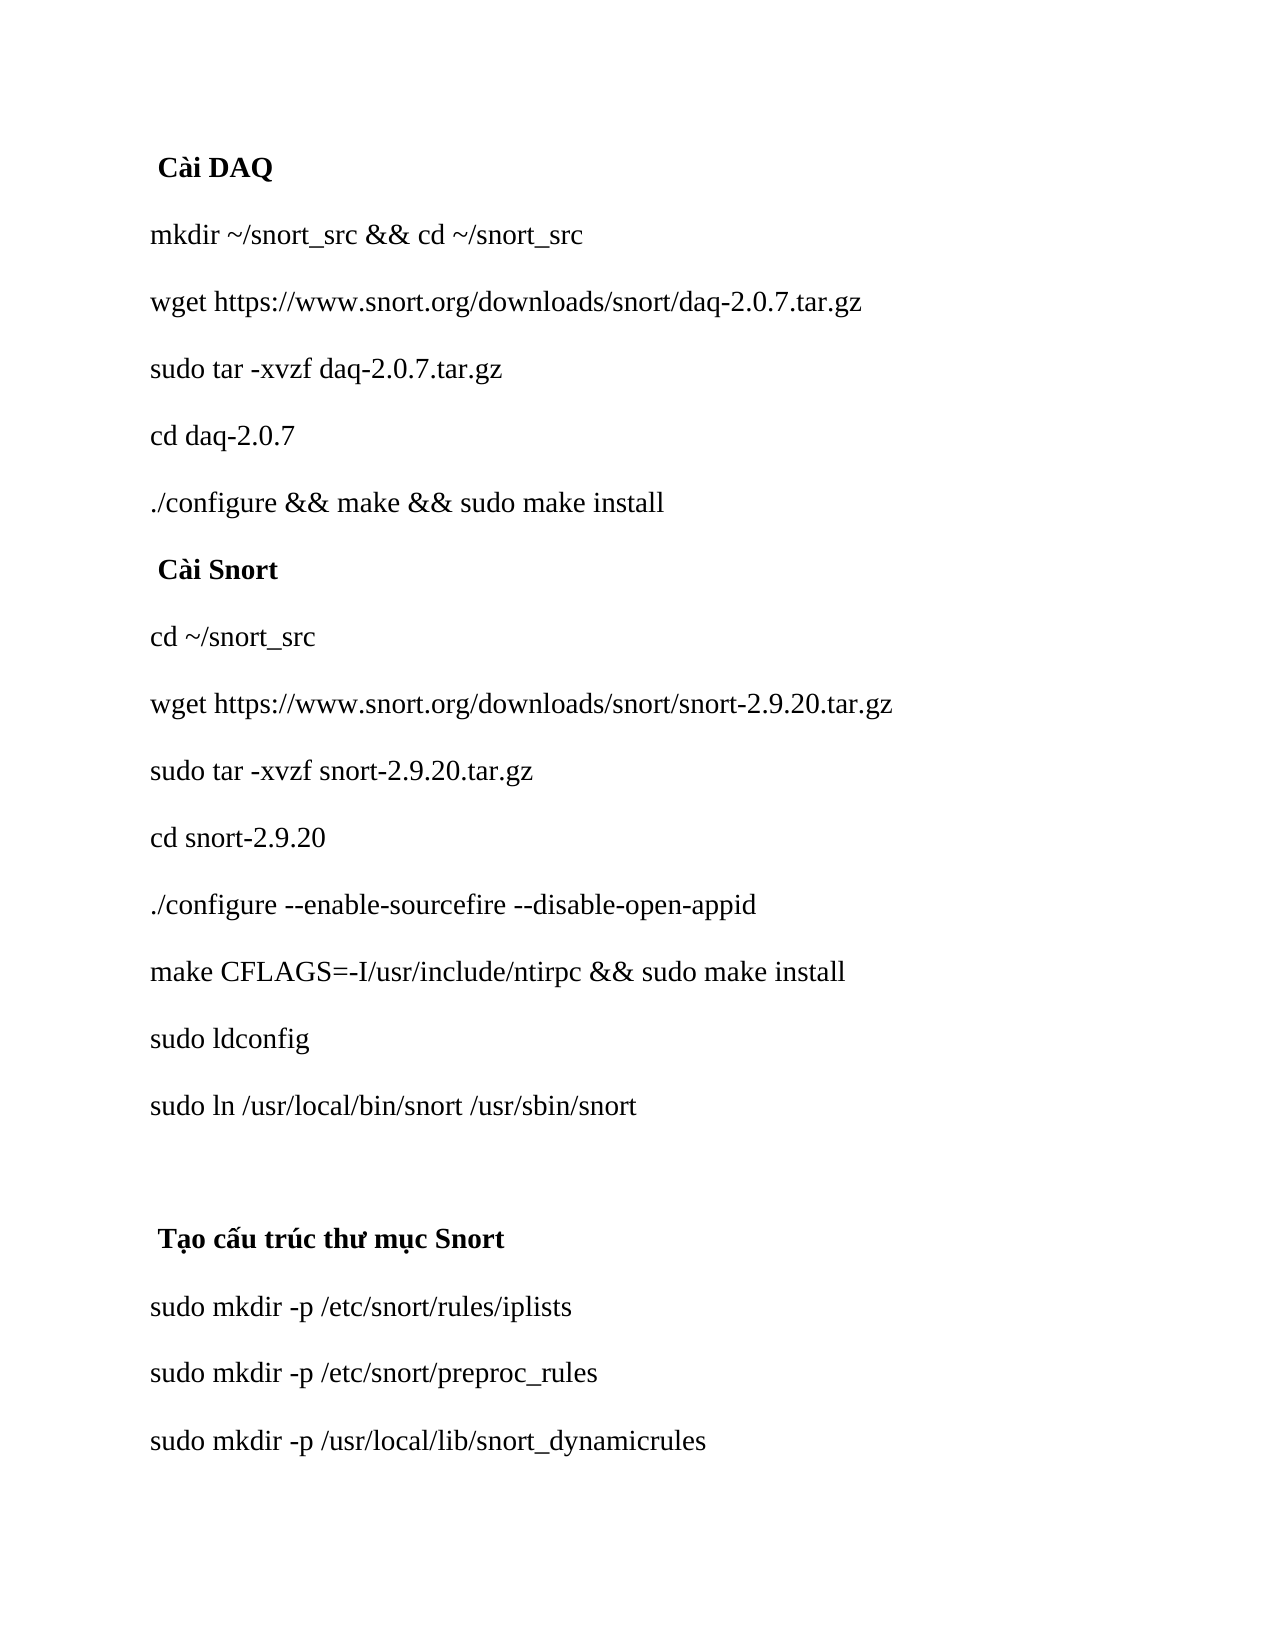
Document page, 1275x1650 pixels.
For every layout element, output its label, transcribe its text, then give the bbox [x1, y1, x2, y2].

text ./configure && make && sudo make install [150, 485, 1125, 518]
text sudo mkdir -p /usr/local/lib/snort_dynamicrules [150, 1423, 1125, 1456]
text cd snort-2.9.20 [150, 820, 1125, 853]
text Cài Snort [150, 552, 1125, 585]
text wget https://www.snort.org/downloads/snort/daq-2.0.7.tar.gz [150, 284, 1125, 317]
text cd daq-2.0.7 [150, 418, 1125, 451]
text sudo mkdir -p /etc/snort/preproc_rules [150, 1356, 1125, 1389]
text sudo mkdir -p /etc/snort/rules/iplists [150, 1289, 1125, 1322]
text wget https://www.snort.org/downloads/snort/snort-2.9.20.tar.gz [150, 686, 1125, 719]
text sudo ldconfig [150, 1021, 1125, 1054]
text Tạo cấu trúc thư mục Snort [150, 1222, 1125, 1255]
text Cài DAQ [150, 150, 1125, 183]
text cd ~/snort_src [150, 619, 1125, 652]
text sudo ln /usr/local/bin/snort /usr/sbin/snort [150, 1088, 1125, 1121]
text mkdir ~/snort_src && cd ~/snort_src [150, 217, 1125, 251]
text sudo tar -xvzf snort-2.9.20.tar.gz [150, 753, 1125, 786]
text ./configure --enable-sourcefire --disable-open-appid [150, 887, 1125, 920]
text sudo tar -xvzf daq-2.0.7.tar.gz [150, 351, 1125, 384]
text make CFLAGS=-I/usr/include/ntirpc && sudo make install [150, 954, 1125, 987]
